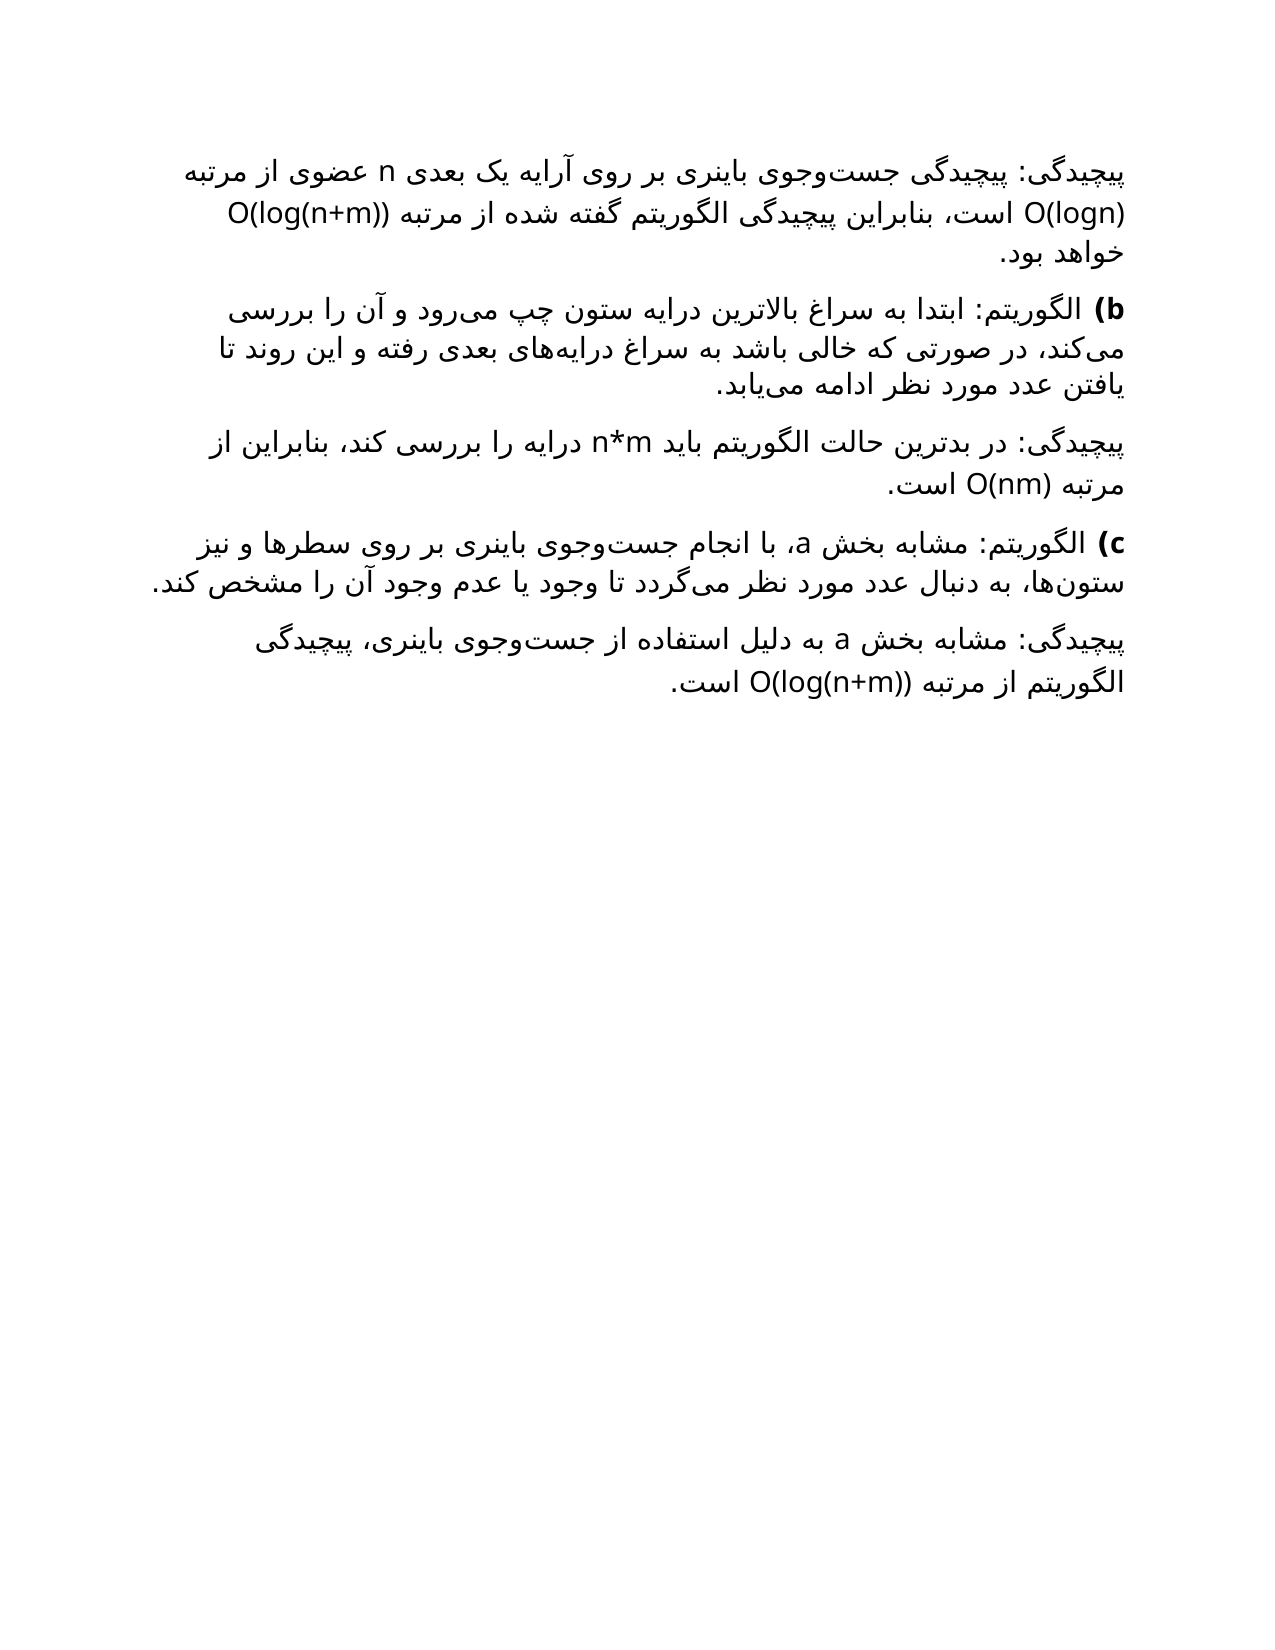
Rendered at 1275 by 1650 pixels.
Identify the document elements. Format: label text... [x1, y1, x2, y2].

text پیچیدگی: مشابه بخش a به دلیل استفاده از جست‌وجوی باینری، پیچیدگی الگوریتم از مرتبه O(log(n+m)) است. [150, 618, 1125, 701]
text پیچیدگی: پیچیدگی جست‌وجوی باینری بر روی آرایه یک بعدی n عضوی از مرتبه O(logn) است، بنابراین پیچیدگی الگوریتم گفته شده از مرتبه O(log(n+m)) خواهد بود. [150, 150, 1125, 269]
text پیچیدگی: در بدترین حالت الگوریتم باید n*m درایه را بررسی کند، بنابراین از مرتبه O(nm) است. [150, 421, 1125, 503]
text b) الگوریتم: ابتدا به سراغ بالاترین درایه ستون چپ می‌رود و آن را بررسی می‌کند، در صورتی که خالی باشد به سراغ درایه‌های بعدی رفته و این روند تا یافتن عدد مورد نظر ادامه می‌یابد. [150, 288, 1125, 402]
text c) الگوریتم: مشابه بخش a، با انجام جست‌وجوی باینری بر روی سطرها و نیز ستون‌‌ها، به دنبال عدد مورد نظر می‌گردد تا وجود یا عدم وجود آن را مشخص کند. [150, 523, 1125, 599]
